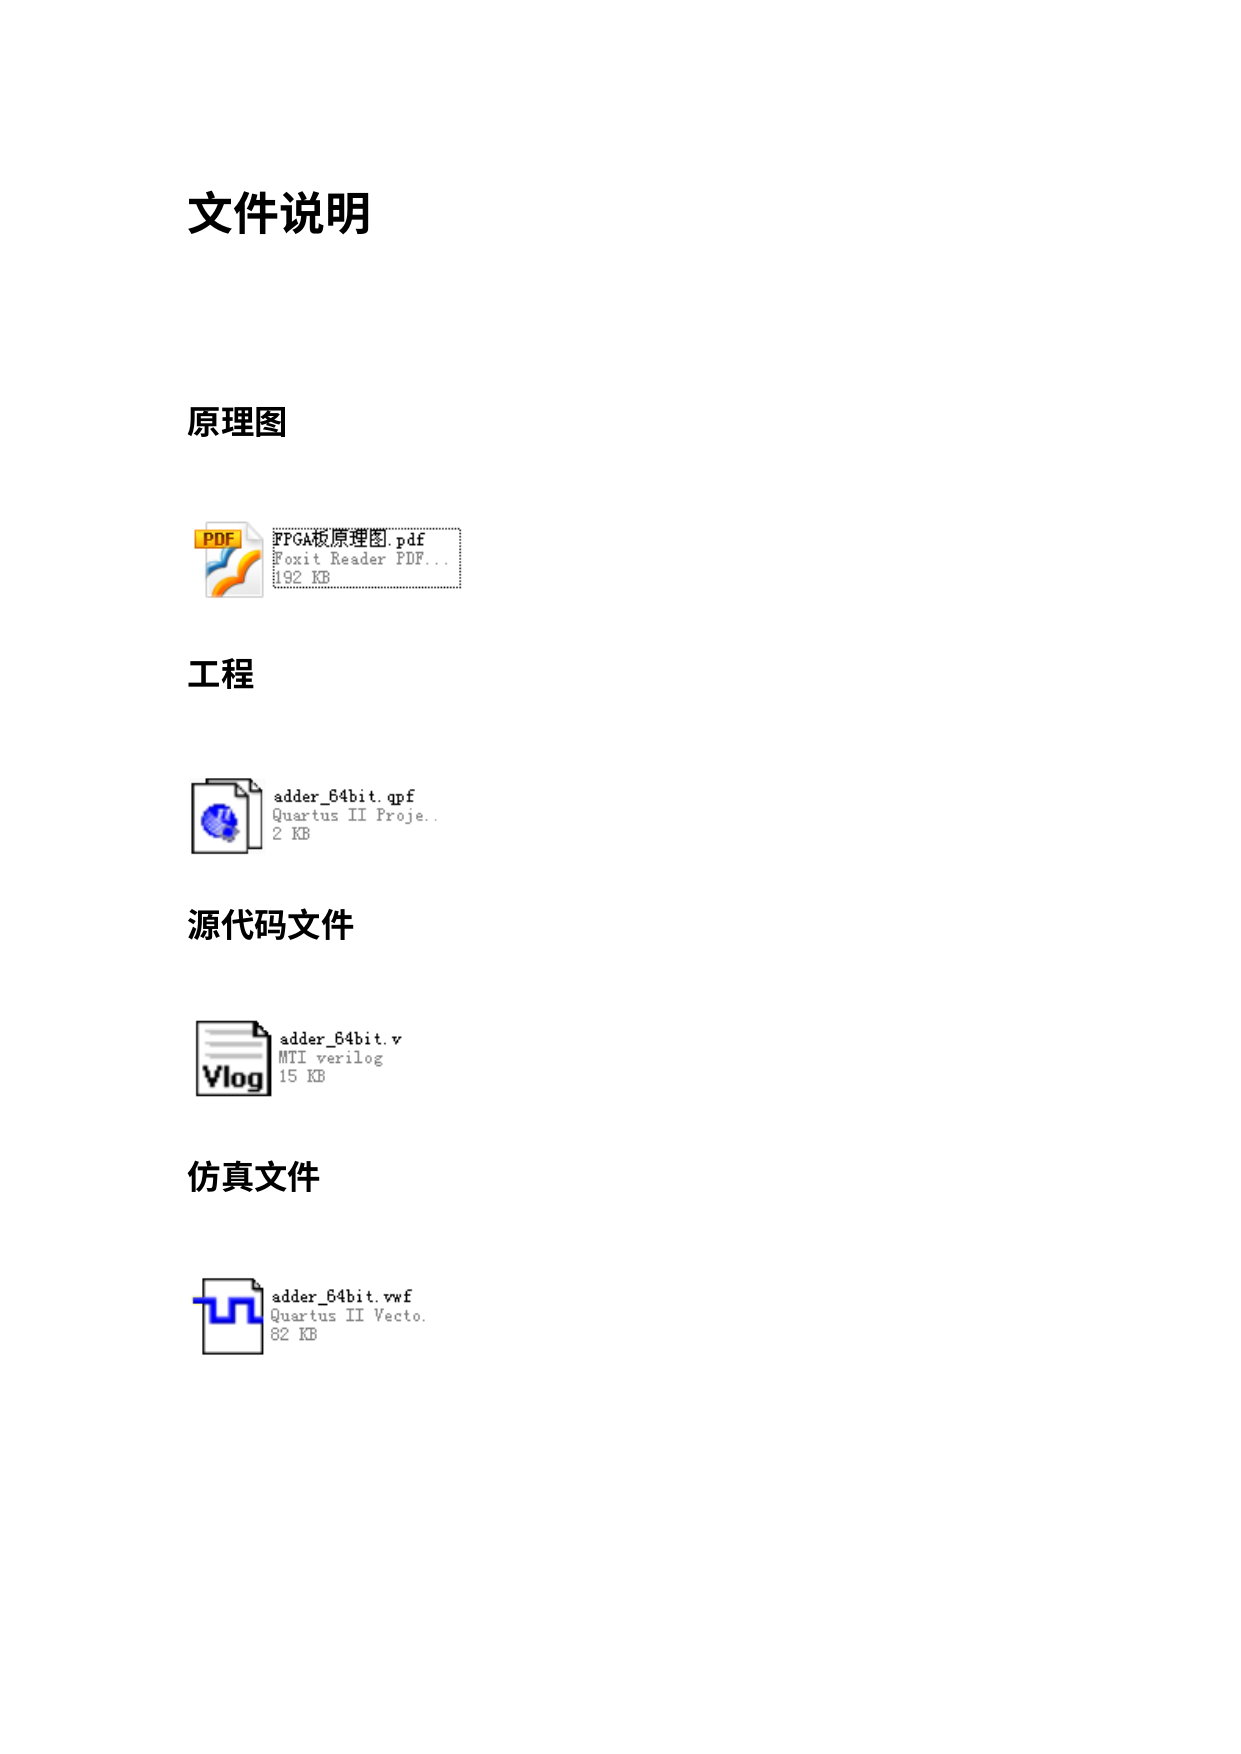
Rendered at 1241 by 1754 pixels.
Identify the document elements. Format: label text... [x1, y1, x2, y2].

subtitle 仿真文件 [187, 1143, 1053, 1208]
picture [187, 514, 491, 606]
picture [187, 766, 437, 862]
picture [187, 1018, 444, 1109]
subtitle 文件说明 [187, 162, 1053, 259]
picture [187, 1270, 431, 1374]
subtitle 工程 [187, 639, 1053, 704]
subtitle 源代码文件 [187, 891, 1053, 956]
subtitle 原理图 [187, 387, 1053, 452]
